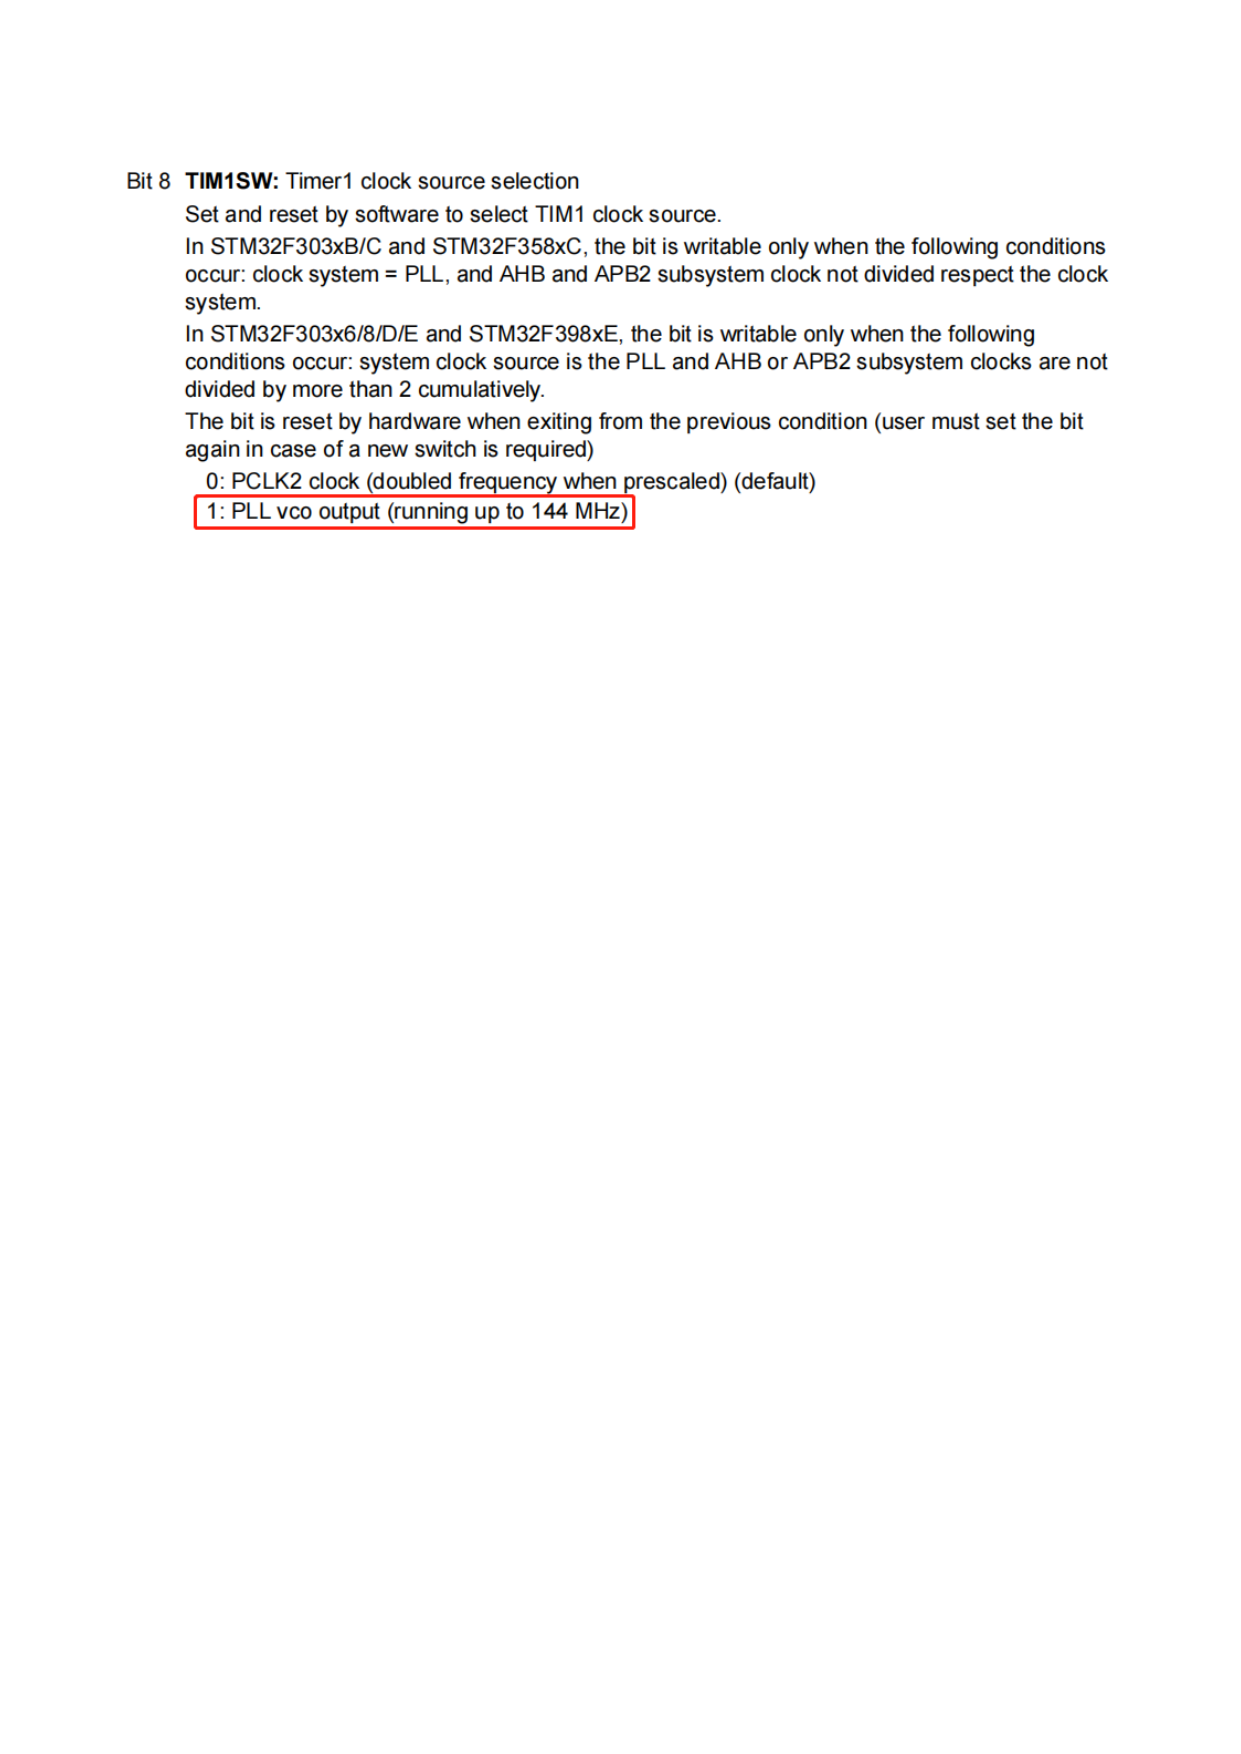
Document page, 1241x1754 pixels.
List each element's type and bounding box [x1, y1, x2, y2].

picture [112, 162, 1128, 532]
